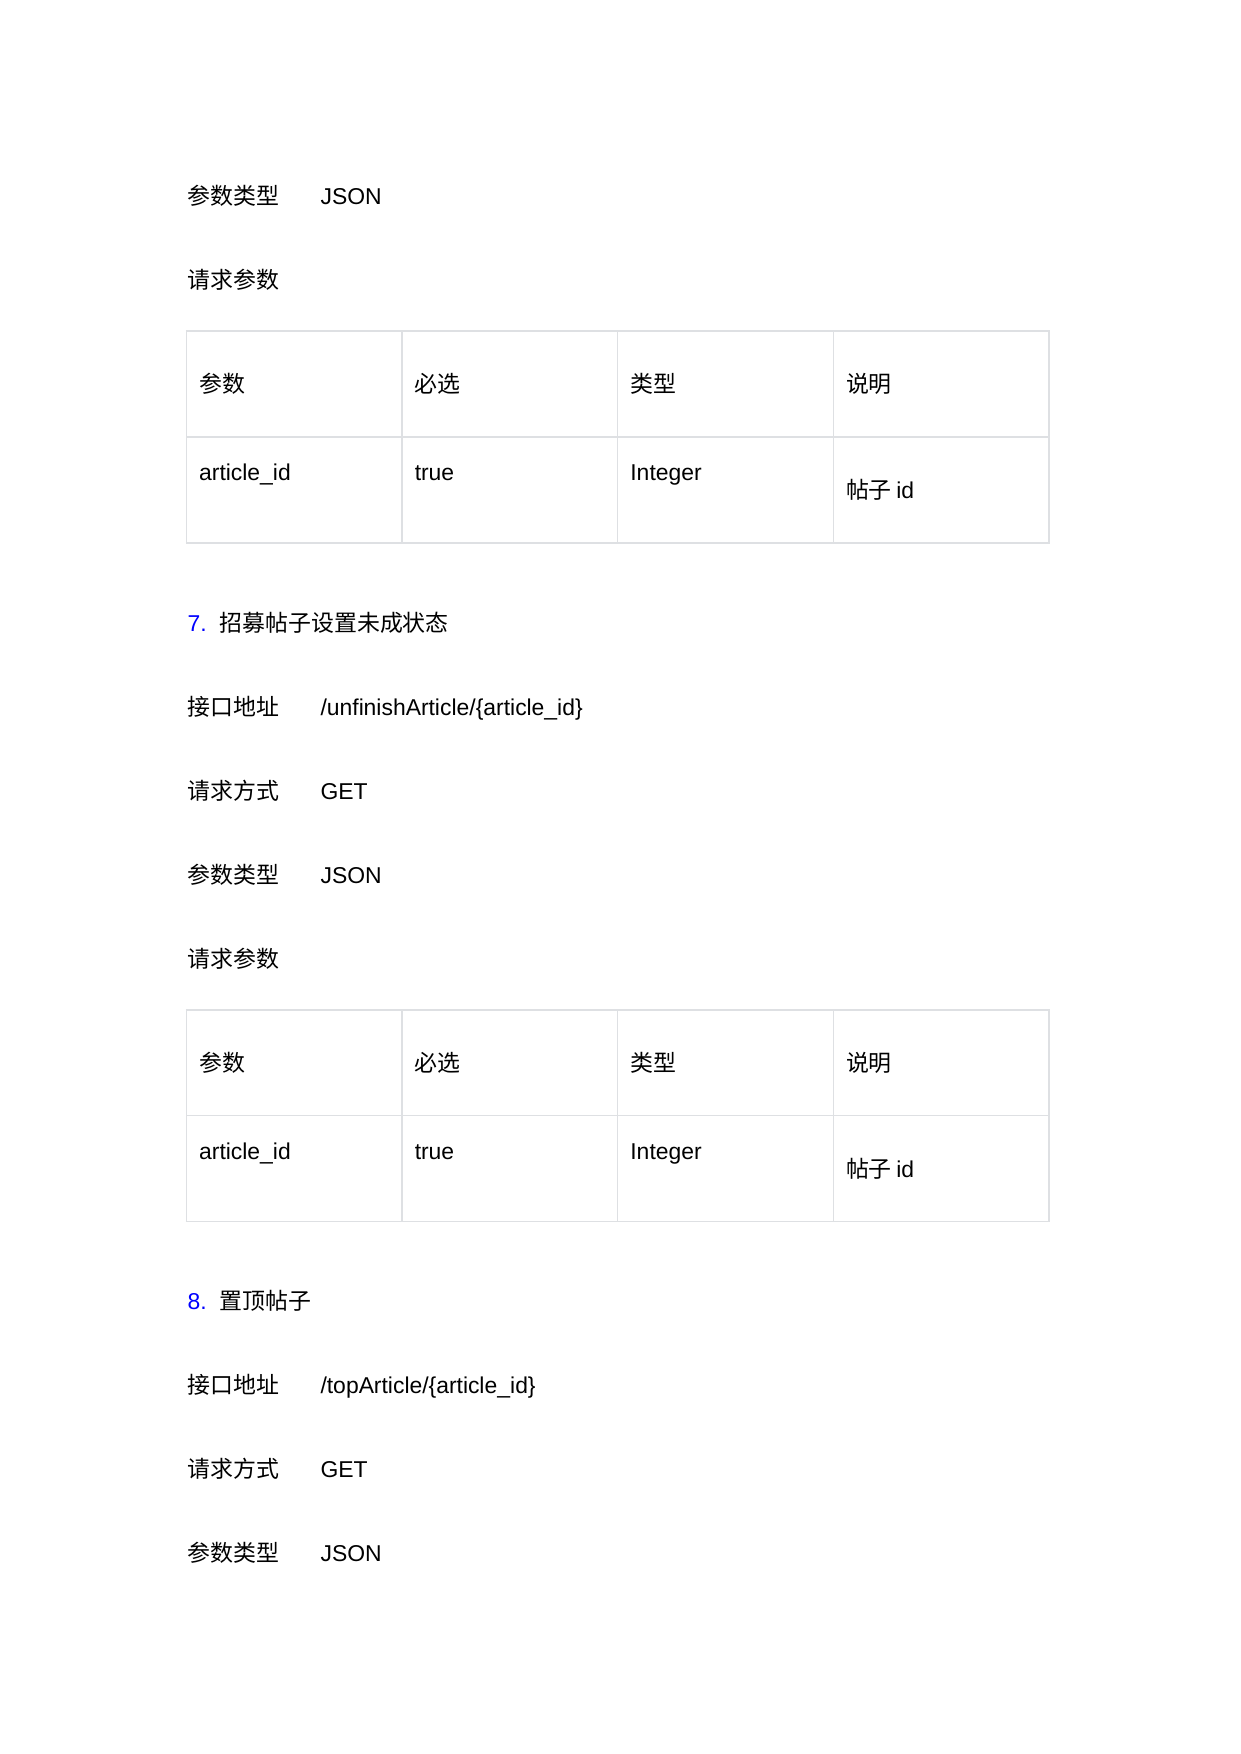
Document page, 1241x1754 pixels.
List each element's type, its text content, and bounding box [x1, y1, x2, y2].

table_header 类型 [618, 1011, 833, 1115]
table_header 类型 [618, 332, 833, 436]
table_cell Integer [618, 1116, 833, 1221]
text 参数类型 JSON [187, 162, 1053, 227]
table_header 说明 [834, 332, 1048, 436]
table_header 必选 [403, 1011, 617, 1115]
table_cell true [403, 438, 617, 542]
text 请求方式 GET [187, 1435, 1053, 1500]
table_header 说明 [834, 1011, 1048, 1115]
table_cell article_id [187, 1116, 401, 1221]
table_cell true [403, 1116, 617, 1221]
table_cell Integer [618, 438, 833, 542]
text 请求方式 GET [187, 757, 1053, 822]
table_cell article_id [187, 438, 401, 542]
table_header 参数 [187, 1011, 401, 1115]
text 参数类型 JSON [187, 841, 1053, 906]
text 请求参数 [187, 925, 1053, 990]
text 参数类型 JSON [187, 1519, 1053, 1584]
list 置顶帖子 [187, 1267, 1053, 1332]
table_header 参数 [187, 332, 401, 436]
text 请求参数 [187, 246, 1053, 311]
text 接口地址 /unfinishArticle/{article_id} [187, 673, 1053, 738]
text 接口地址 /topArticle/{article_id} [187, 1351, 1053, 1416]
table_cell 帖子id [834, 1116, 1048, 1221]
list 招募帖子设置未成状态 [187, 588, 1053, 653]
table_cell 帖子id [834, 438, 1048, 542]
table_header 必选 [403, 332, 617, 436]
